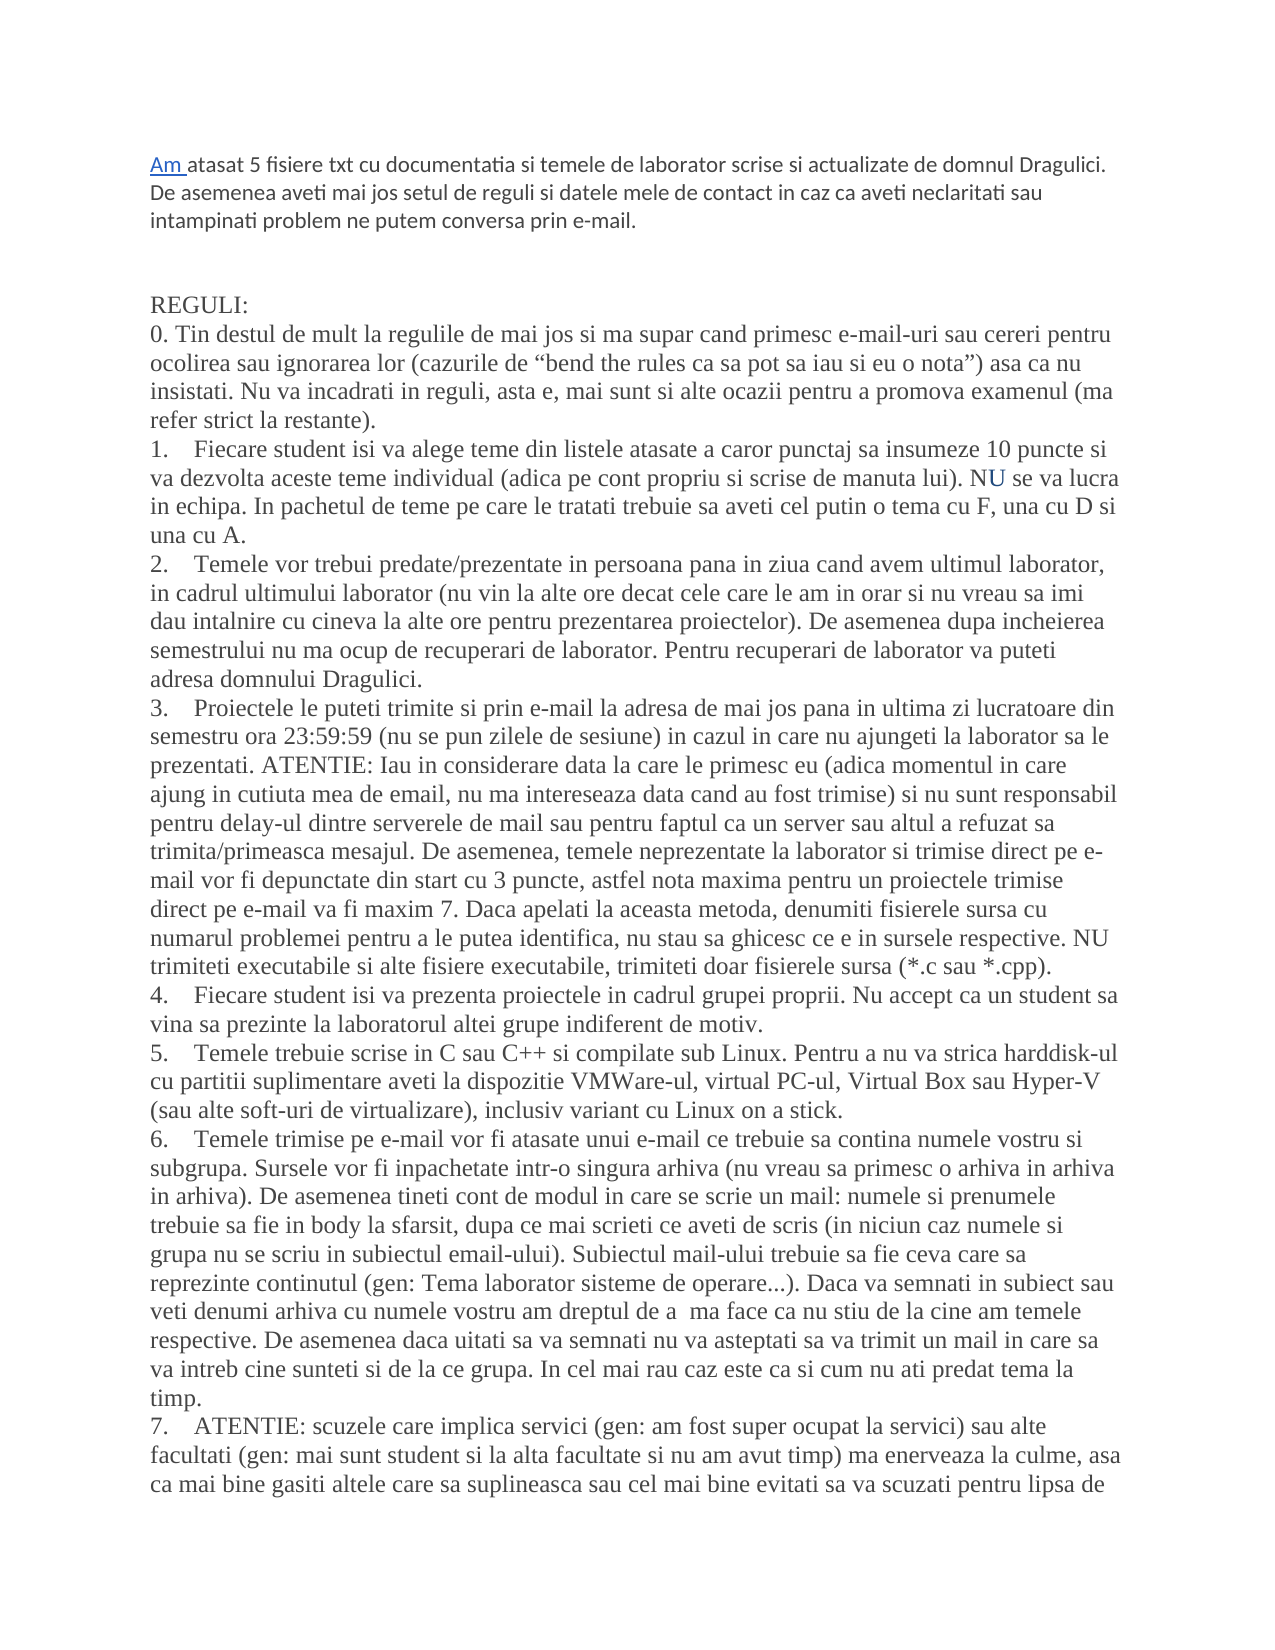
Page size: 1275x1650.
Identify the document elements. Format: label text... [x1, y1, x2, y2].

text Am atasat 5 fisiere txt cu documentatia si temele de laborator scrise si actualizate de domnul Dragulici. De asemenea aveti mai jos setul de reguli si datele mele de contact in caz ca aveti neclaritati sau intampinati problem ne putem conversa prin e-mail. [150, 150, 1125, 234]
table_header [150, 290, 1125, 1498]
